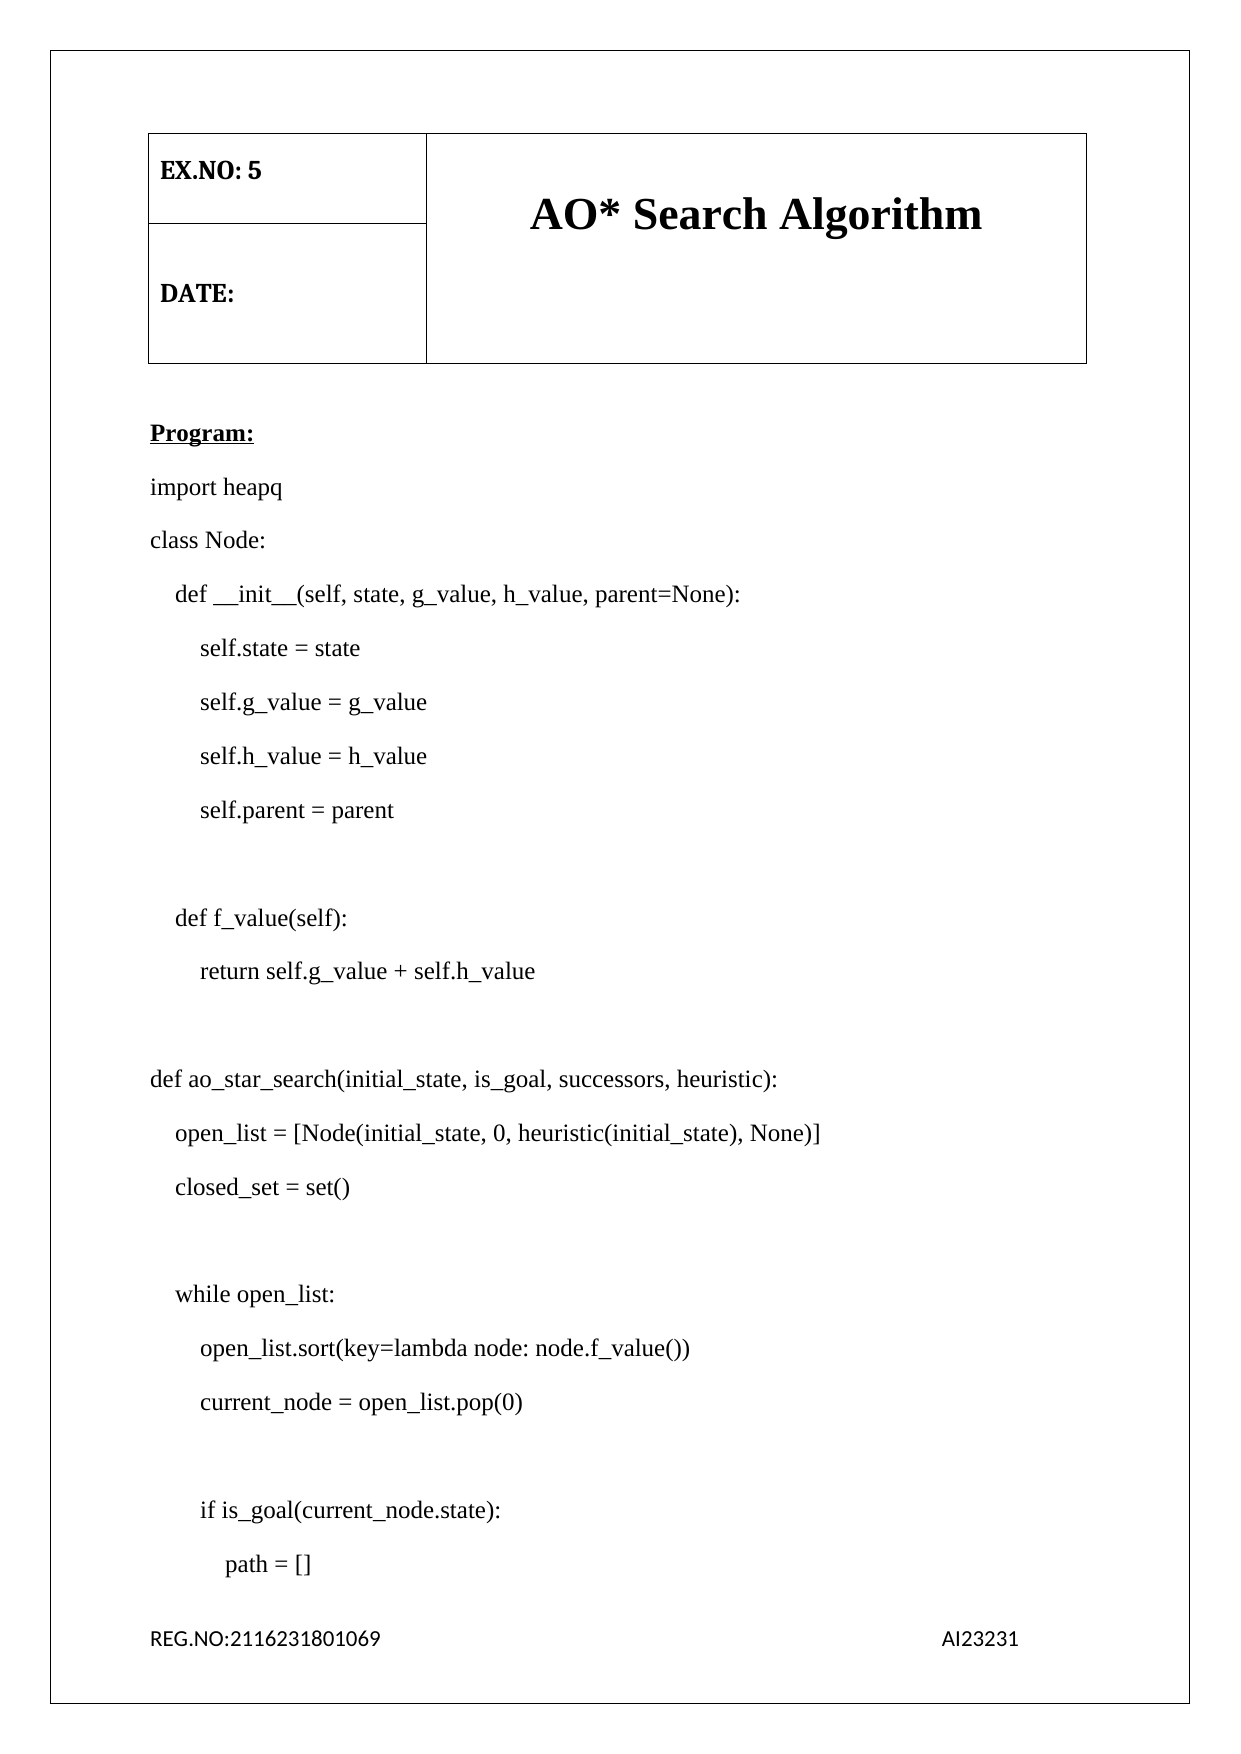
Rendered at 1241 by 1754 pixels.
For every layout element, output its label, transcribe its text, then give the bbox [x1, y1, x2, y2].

text self.h_value = h_value [150, 741, 1090, 770]
text def ao_star_search(initial_state, is_goal, successors, heuristic): [150, 1064, 1090, 1093]
text Program: [150, 418, 1090, 447]
text if is_goal(current_node.state): [150, 1495, 1090, 1524]
text closed_set = set() [150, 1172, 1090, 1201]
text def f_value(self): [150, 903, 1090, 931]
text path = [] [150, 1549, 1090, 1578]
text return self.g_value + self.h_value [150, 956, 1090, 985]
text current_node = open_list.pop(0) [150, 1387, 1090, 1416]
text self.parent = parent [150, 795, 1090, 824]
text while open_list: [150, 1279, 1090, 1308]
text self.g_value = g_value [150, 687, 1090, 716]
text self.state = state [150, 633, 1090, 662]
text class Node: [150, 526, 1090, 554]
table_header EX.NO: 5 [149, 134, 426, 223]
text import heapq [150, 472, 1090, 501]
table_header AO* Search Algorithm [427, 134, 1086, 363]
text open_list = [Node(initial_state, 0, heuristic(initial_state), None)] [150, 1118, 1090, 1147]
table_cell DATE: [149, 224, 426, 363]
text def __init__(self, state, g_value, h_value, parent=None): [150, 579, 1090, 608]
text open_list.sort(key=lambda node: node.f_value()) [150, 1333, 1090, 1362]
